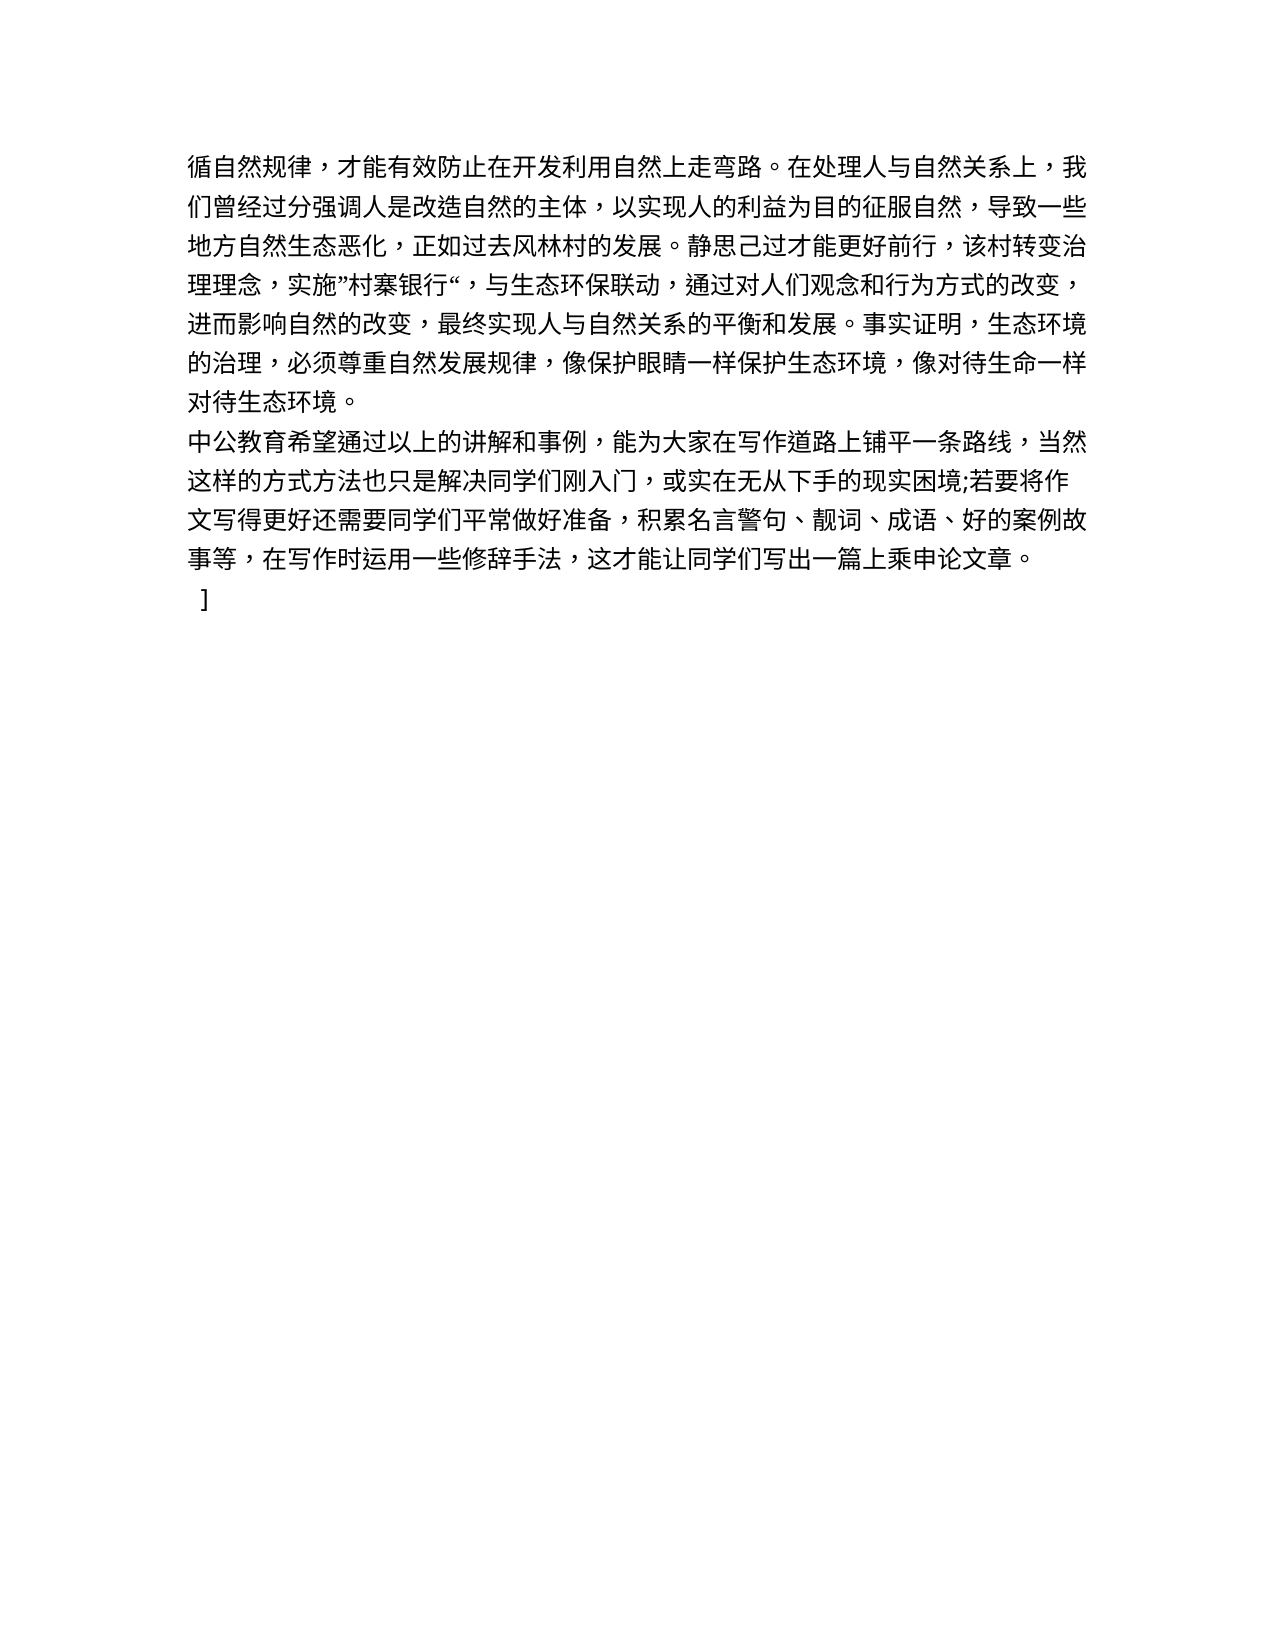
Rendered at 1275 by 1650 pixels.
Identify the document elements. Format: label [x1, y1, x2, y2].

text [187, 150, 1087, 615]
